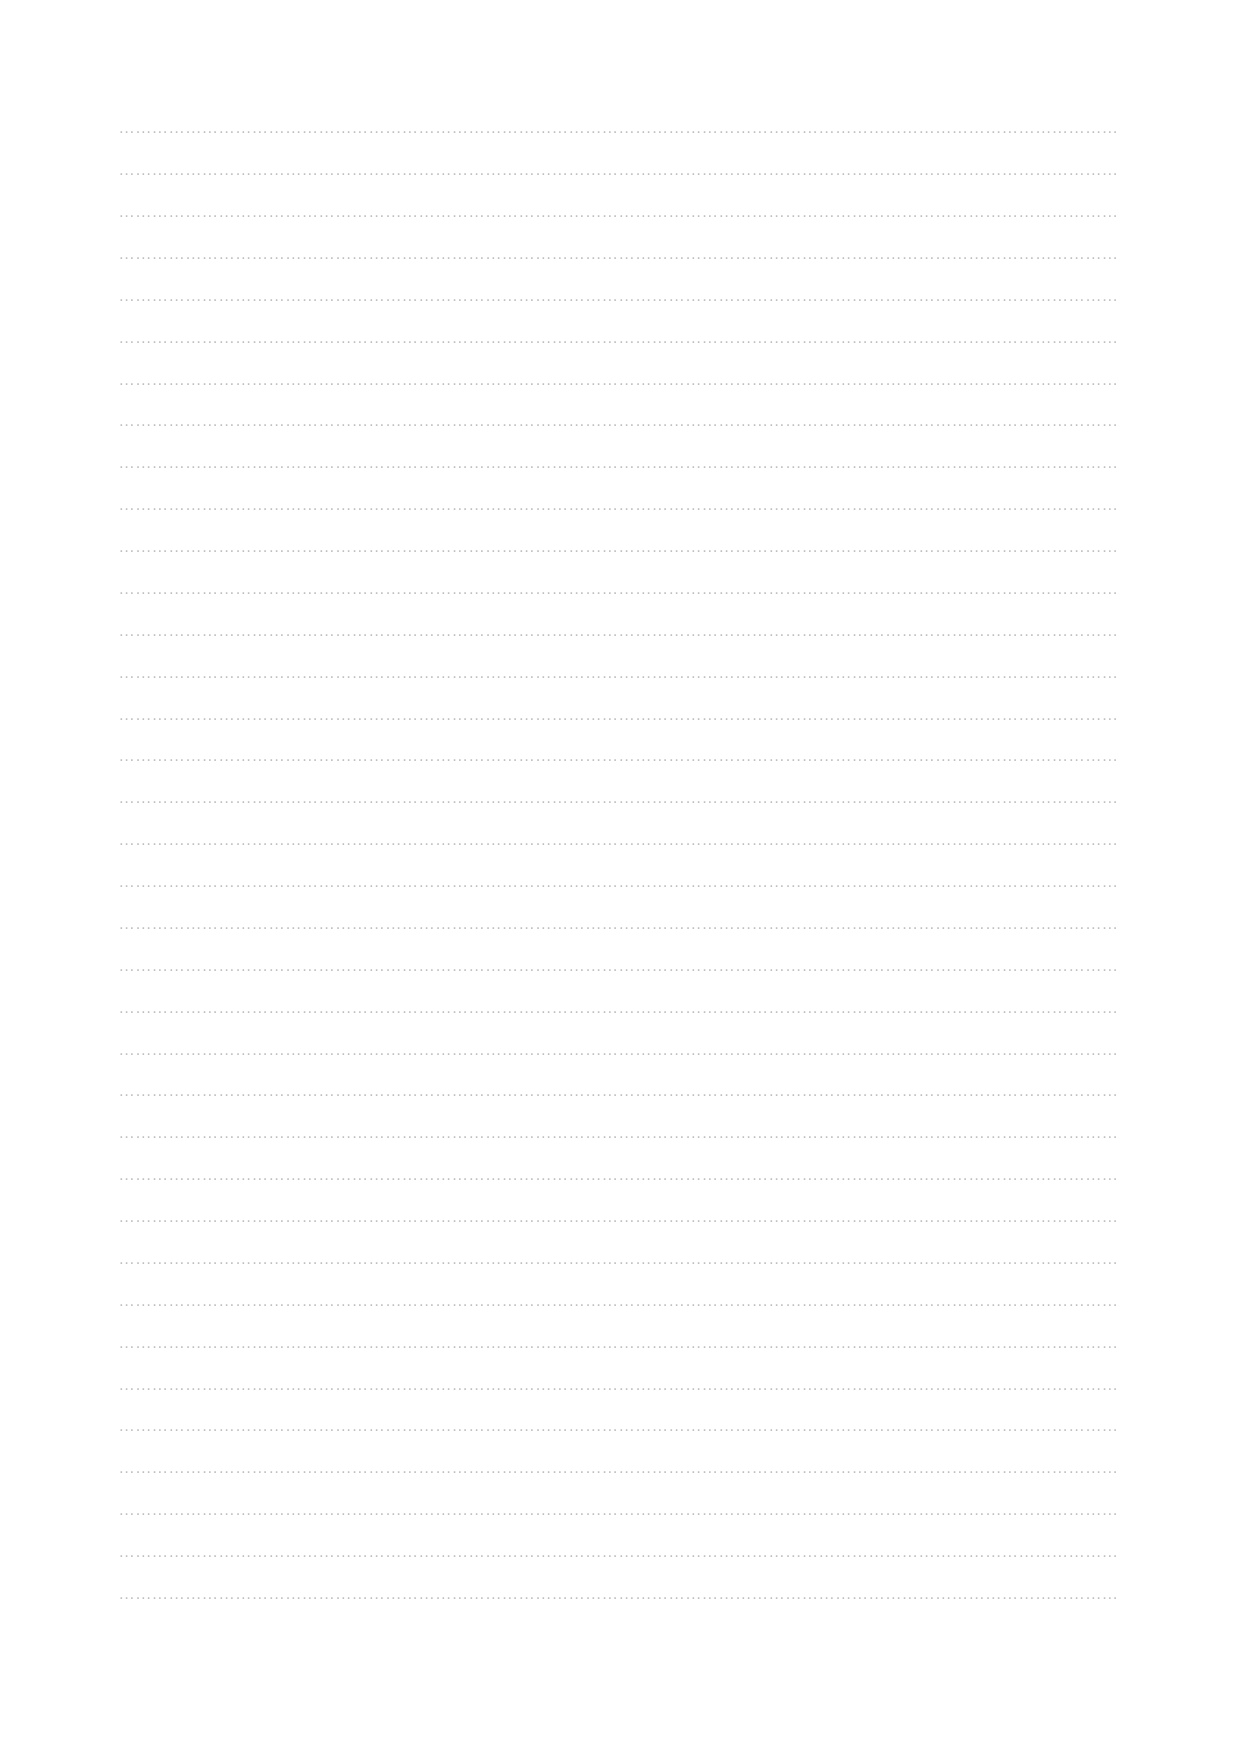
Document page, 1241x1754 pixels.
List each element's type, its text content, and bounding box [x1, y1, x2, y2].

text ……………………………………………………………………………………………………………………………………………………………… [118, 1374, 1122, 1393]
text ……………………………………………………………………………………………………………………………………………………………… [118, 1249, 1122, 1268]
text ……………………………………………………………………………………………………………………………………………………………… [118, 746, 1122, 765]
text ……………………………………………………………………………………………………………………………………………………………… [118, 1207, 1122, 1226]
text ……………………………………………………………………………………………………………………………………………………………… [118, 1458, 1122, 1477]
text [118, 244, 1122, 263]
text ……………………………………………………………………………………………………………………………………………………………… [118, 579, 1122, 598]
text ……………………………………………………………………………………………………………………………………………………………… [118, 621, 1122, 640]
text ……………………………………………………………………………………………………………………………………………………………… [118, 1039, 1122, 1058]
text ……………………………………………………………………………………………………………………………………………………………… [118, 704, 1122, 723]
text ……………………………………………………………………………………………………………………………………………………………… [118, 327, 1122, 347]
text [118, 1584, 1122, 1603]
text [118, 1542, 1122, 1561]
text ……………………………………………………………………………………………………………………………………………………………… [118, 286, 1122, 305]
text ……………………………………………………………………………………………………………………………………………………………… [118, 662, 1122, 682]
text ……………………………………………………………………………………………………………………………………………………………… [118, 453, 1122, 472]
text ……………………………………………………………………………………………………………………………………………………………… [118, 830, 1122, 849]
text ……………………………………………………………………………………………………………………………………………………………… [118, 1332, 1122, 1352]
text ……………………………………………………………………………………………………………………………………………………………… [118, 1416, 1122, 1435]
text ……………………………………………………………………………………………………………………………………………………………… [118, 788, 1122, 807]
text ……………………………………………………………………………………………………………………………………………………………… [118, 914, 1122, 933]
text ……………………………………………………………………………………………………………………………………………………………… [118, 495, 1122, 514]
text ……………………………………………………………………………………………………………………………………………………………… [118, 537, 1122, 556]
text ……………………………………………………………………………………………………………………………………………………………… [118, 1081, 1122, 1100]
text ……………………………………………………………………………………………………………………………………………………………… [118, 1165, 1122, 1184]
text ……………………………………………………………………………………………………………………………………………………………… [118, 1123, 1122, 1142]
text ……………………………………………………………………………………………………………………………………………………………… [118, 997, 1122, 1017]
text ……………………………………………………………………………………………………………………………………………………………… [118, 369, 1122, 388]
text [118, 1500, 1122, 1519]
text ……………………………………………………………………………………………………………………………………………………………… [118, 1291, 1122, 1310]
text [118, 118, 1122, 137]
text ……………………………………………………………………………………………………………………………………………………………… [118, 956, 1122, 975]
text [118, 202, 1122, 221]
text ……………………………………………………………………………………………………………………………………………………………… [118, 411, 1122, 430]
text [118, 160, 1122, 179]
text ……………………………………………………………………………………………………………………………………………………………… [118, 872, 1122, 891]
